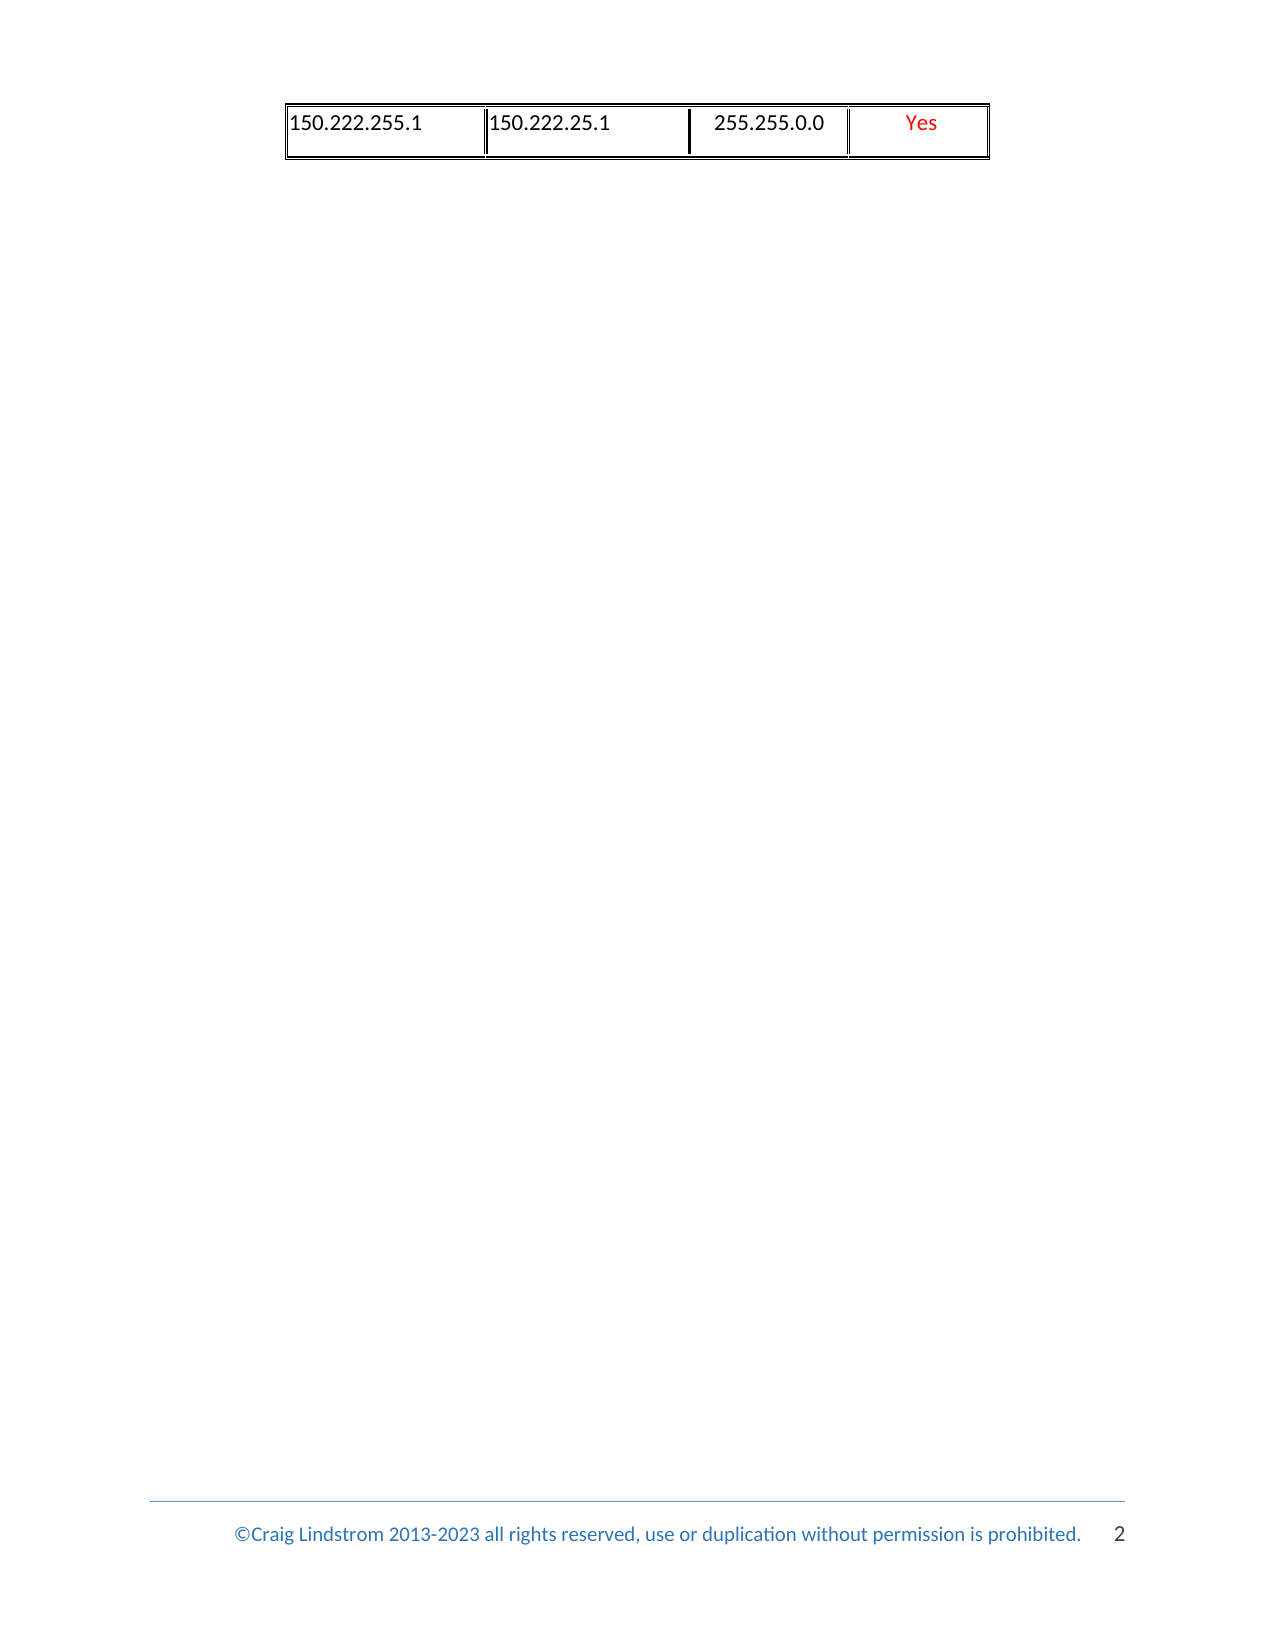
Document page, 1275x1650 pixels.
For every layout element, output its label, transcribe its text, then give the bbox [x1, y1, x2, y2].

table_cell Yes [849, 107, 987, 156]
table_cell 150.222.25.1 [486, 107, 689, 156]
table_cell 255.255.0.0 [689, 107, 849, 156]
table_cell 150.222.255.1 [288, 105, 486, 156]
